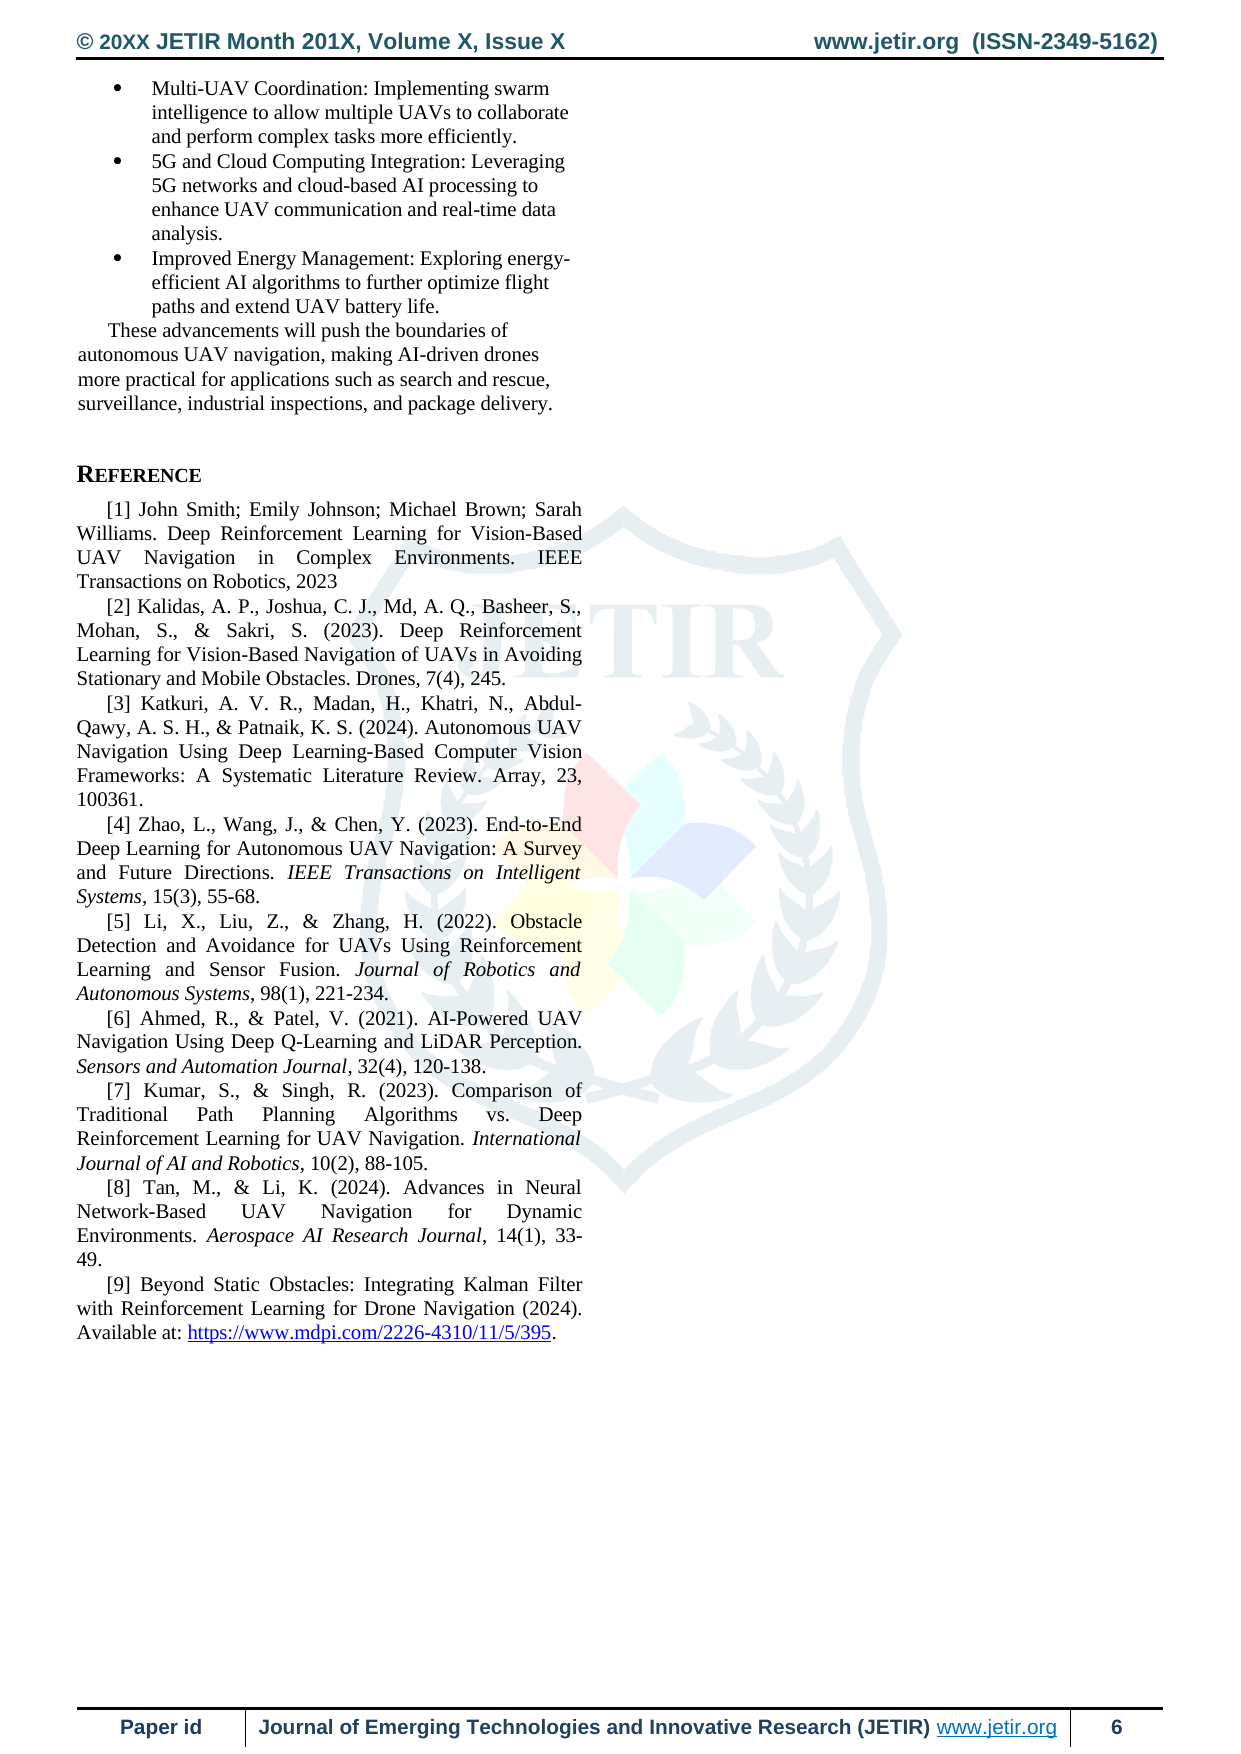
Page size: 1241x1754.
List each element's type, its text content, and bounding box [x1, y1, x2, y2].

text [4] Zhao, L., Wang, J., & Chen, Y. (2023). End-to-End Deep Learning for Autonomous UAV Navigation: A Survey and Future Directions. IEEE Transactions on Intelligent Systems, 15(3), 55-68. [76, 812, 583, 908]
text [3] Katkuri, A. V. R., Madan, H., Khatri, N., Abdul-Qawy, A. S. H., & Patnaik, K. S. (2024). Autonomous UAV Navigation Using Deep Learning-Based Computer Vision Frameworks: A Systematic Literature Review. Array, 23, 100361. [76, 691, 583, 811]
text [6] Ahmed, R., & Patel, V. (2021). AI-Powered UAV Navigation Using Deep Q-Learning and LiDAR Perception. Sensors and Automation Journal, 32(4), 120-138. [76, 1005, 583, 1078]
text [5] Li, X., Liu, Z., & Zhang, H. (2022). Obstacle Detection and Avoidance for UAVs Using Reinforcement Learning and Sensor Fusion. Journal of Robotics and Autonomous Systems, 98(1), 221-234. [76, 908, 583, 1005]
text These advancements will push the boundaries of autonomous UAV navigation, making AI-driven drones more practical for applications such as search and rescue, surveillance, industrial inspections, and package delivery. [78, 318, 582, 414]
subtitle Reference [76, 459, 583, 489]
list 5G and Cloud Computing Integration: Leveraging 5G networks and cloud-based AI processing to enhance UAV communication and real-time data analysis. [114, 149, 582, 245]
text [8] Tan, M., & Li, K. (2024). Advances in Neural Network-Based UAV Navigation for Dynamic Environments. Aerospace AI Research Journal, 14(1), 33-49. [76, 1175, 583, 1271]
text [1] John Smith; Emily Johnson; Michael Brown; Sarah Williams. Deep Reinforcement Learning for Vision-Based UAV Navigation in Complex Environments. IEEE Transactions on Robotics, 2023 [76, 497, 583, 593]
list Multi-UAV Coordination: Implementing swarm intelligence to allow multiple UAVs to collaborate and perform complex tasks more efficiently. [114, 76, 582, 148]
text [9] Beyond Static Obstacles: Integrating Kalman Filter with Reinforcement Learning for Drone Navigation (2024). Available at: https://www.mdpi.com/2226-4310/11/5/395. [76, 1272, 583, 1344]
text [2] Kalidas, A. P., Joshua, C. J., Md, A. Q., Basheer, S., Mohan, S., & Sakri, S. (2023). Deep Reinforcement Learning for Vision-Based Navigation of UAVs in Avoiding Stationary and Mobile Obstacles. Drones, 7(4), 245. [76, 594, 583, 690]
text [7] Kumar, S., & Singh, R. (2023). Comparison of Traditional Path Planning Algorithms vs. Deep Reinforcement Learning for UAV Navigation. International Journal of AI and Robotics, 10(2), 88-105. [76, 1078, 583, 1174]
list Improved Energy Management: Exploring energy-efficient AI algorithms to further optimize flight paths and extend UAV battery life. [114, 246, 582, 318]
